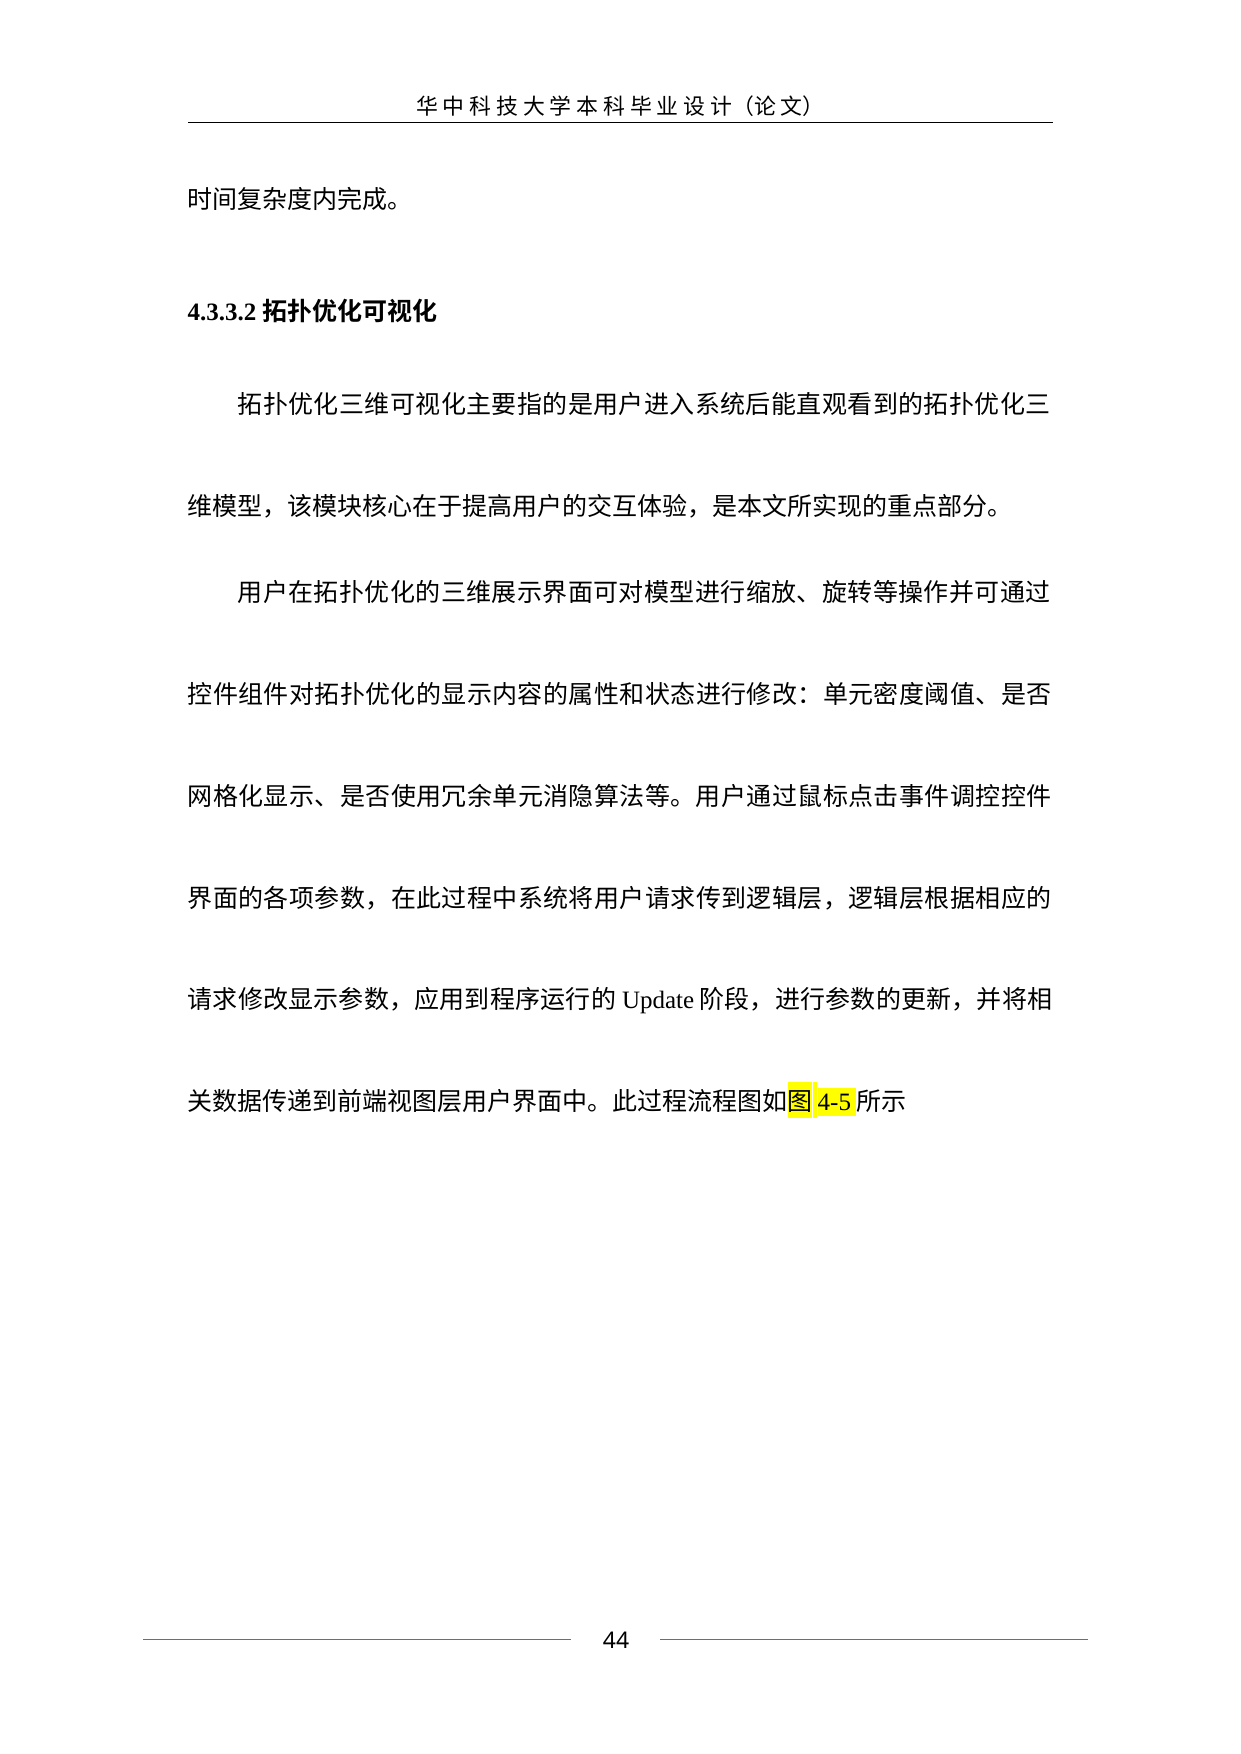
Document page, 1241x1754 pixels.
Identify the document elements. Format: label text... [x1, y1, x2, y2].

subtitle 4.3.3.2 拓扑优化可视化 [187, 275, 1053, 343]
text 用户在拓扑优化的三维展示界面可对模型进行缩放、旋转等操作并可通过控件组件对拓扑优化的显示内容的属性和状态进行修改：单元密度阈值、是否网格化显示、是否使用冗余单元消隐算法等。用户通过鼠标点击事件调控控件界面的各项参数，在此过程中系统将用户请求传到逻辑层，逻辑层根据相应的请求修改显示参数，应用到程序运行的Update阶段，进行参数的更新，并将相关数据传递到前端视图层用户界面中。此过程流程图如图4-5所示 [187, 557, 1053, 1134]
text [187, 164, 1053, 232]
text 拓扑优化三维可视化主要指的是用户进入系统后能直观看到的拓扑优化三维模型，该模块核心在于提高用户的交互体验，是本文所实现的重点部分。 [187, 369, 1053, 538]
